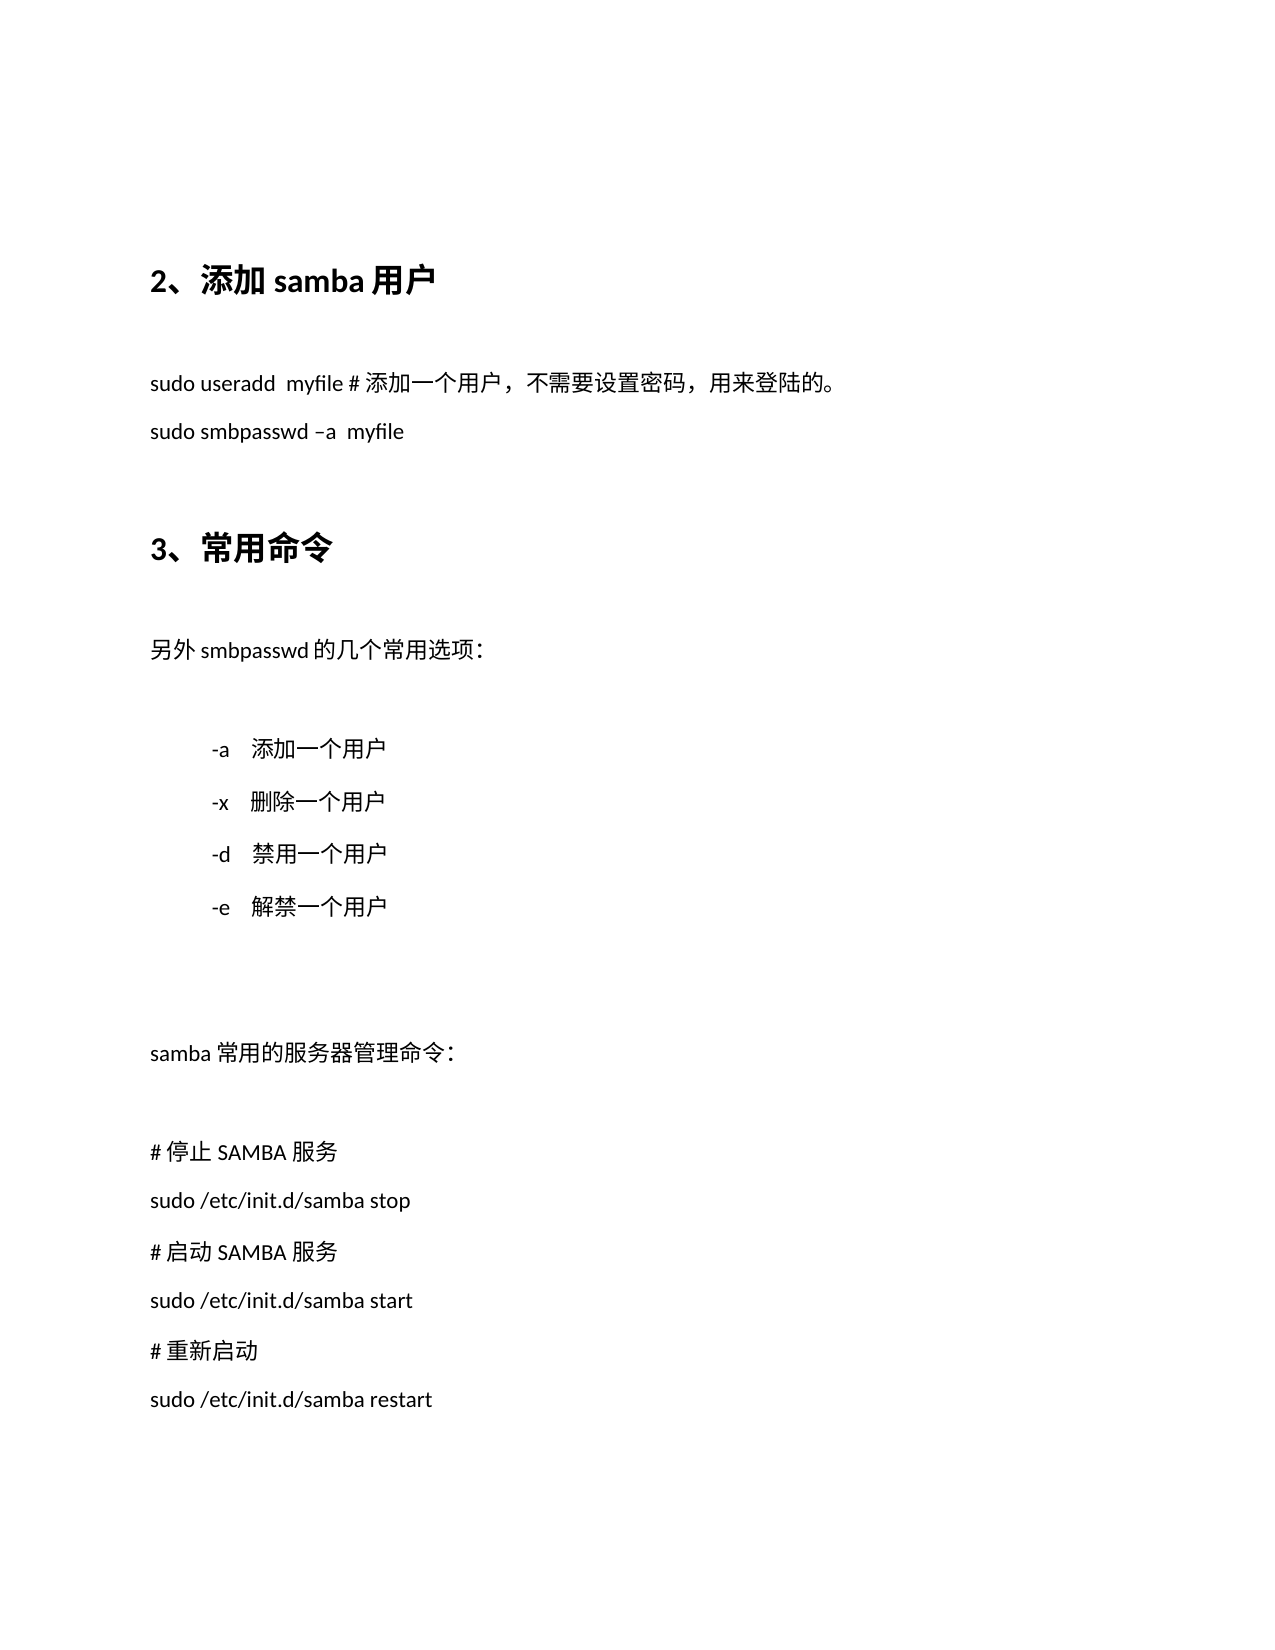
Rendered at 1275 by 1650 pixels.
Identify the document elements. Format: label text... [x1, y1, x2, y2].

text # 停止 SAMBA 服务 [150, 1134, 1125, 1167]
text # 启动 SAMBA 服务 [150, 1233, 1125, 1267]
subtitle 2、添加samba用户 [150, 254, 1125, 302]
text sudo /etc/init.d/samba restart [150, 1385, 1125, 1413]
text -e 解禁一个用户 [150, 888, 1125, 922]
text sudo /etc/init.d/samba start [150, 1286, 1125, 1314]
text sudo /etc/init.d/samba stop [150, 1187, 1125, 1215]
text -d 禁用一个用户 [150, 836, 1125, 869]
text 另外smbpasswd的几个常用选项： [150, 632, 1125, 665]
text -x 删除一个用户 [150, 783, 1125, 817]
text -a 添加一个用户 [150, 731, 1125, 764]
text samba常用的服务器管理命令： [150, 1035, 1125, 1068]
subtitle 3、常用命令 [150, 521, 1125, 569]
text # 重新启动 [150, 1333, 1125, 1366]
text sudo smbpasswd –a myfile [150, 417, 1125, 445]
text sudo useradd myfile # 添加一个用户，不需要设置密码，用来登陆的。 [150, 364, 1125, 398]
